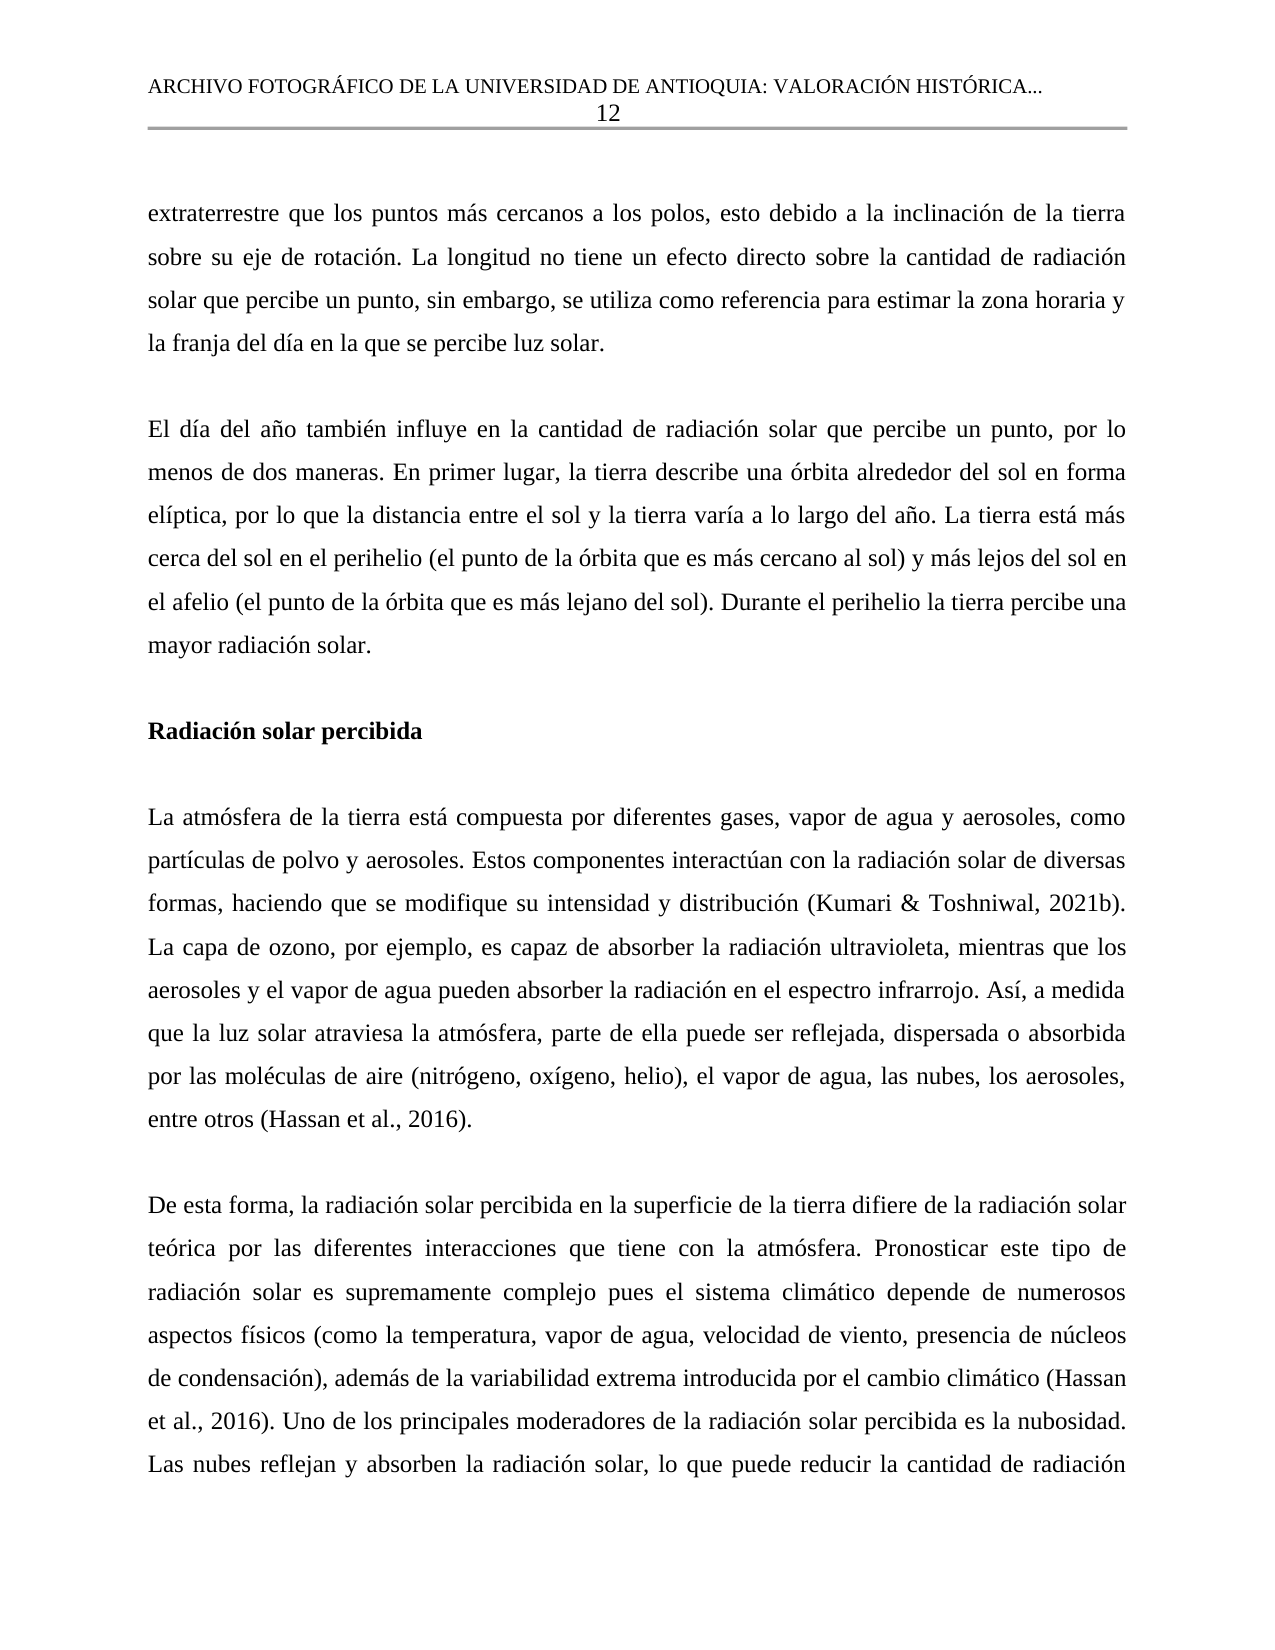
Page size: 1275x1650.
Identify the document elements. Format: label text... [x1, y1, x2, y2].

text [148, 1190, 1127, 1478]
text Radiación solar percibida [148, 716, 1127, 745]
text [148, 198, 1127, 357]
text El día del año también influye en la cantidad de radiación solar que percibe un punto, por lo menos de dos maneras. En primer lugar, la tierra describe una órbita alrededor del sol en forma elíptica, por lo que la distancia entre el sol y la tierra varía a lo largo del año. La tierra está más cerca del sol en el perihelio (el punto de la órbita que es más cercano al sol) y más lejos del sol en el afelio (el punto de la órbita que es más lejano del sol). Durante el perihelio la tierra percibe una mayor radiación solar. [148, 414, 1127, 658]
text La atmósfera de la tierra está compuesta por diferentes gases, vapor de agua y aerosoles, como partículas de polvo y aerosoles. Estos componentes interactúan con la radiación solar de diversas formas, haciendo que se modifique su intensidad y distribución (Kumari & Toshniwal, 2021b). La capa de ozono, por ejemplo, es capaz de absorber la radiación ultravioleta, mientras que los aerosoles y el vapor de agua pueden absorber la radiación en el espectro infrarrojo. Así, a medida que la luz solar atraviesa la atmósfera, parte de ella puede ser reflejada, dispersada o absorbida por las moléculas de aire (nitrógeno, oxígeno, helio), el vapor de agua, las nubes, los aerosoles, entre otros (Hassan et al., 2016). [148, 802, 1127, 1133]
